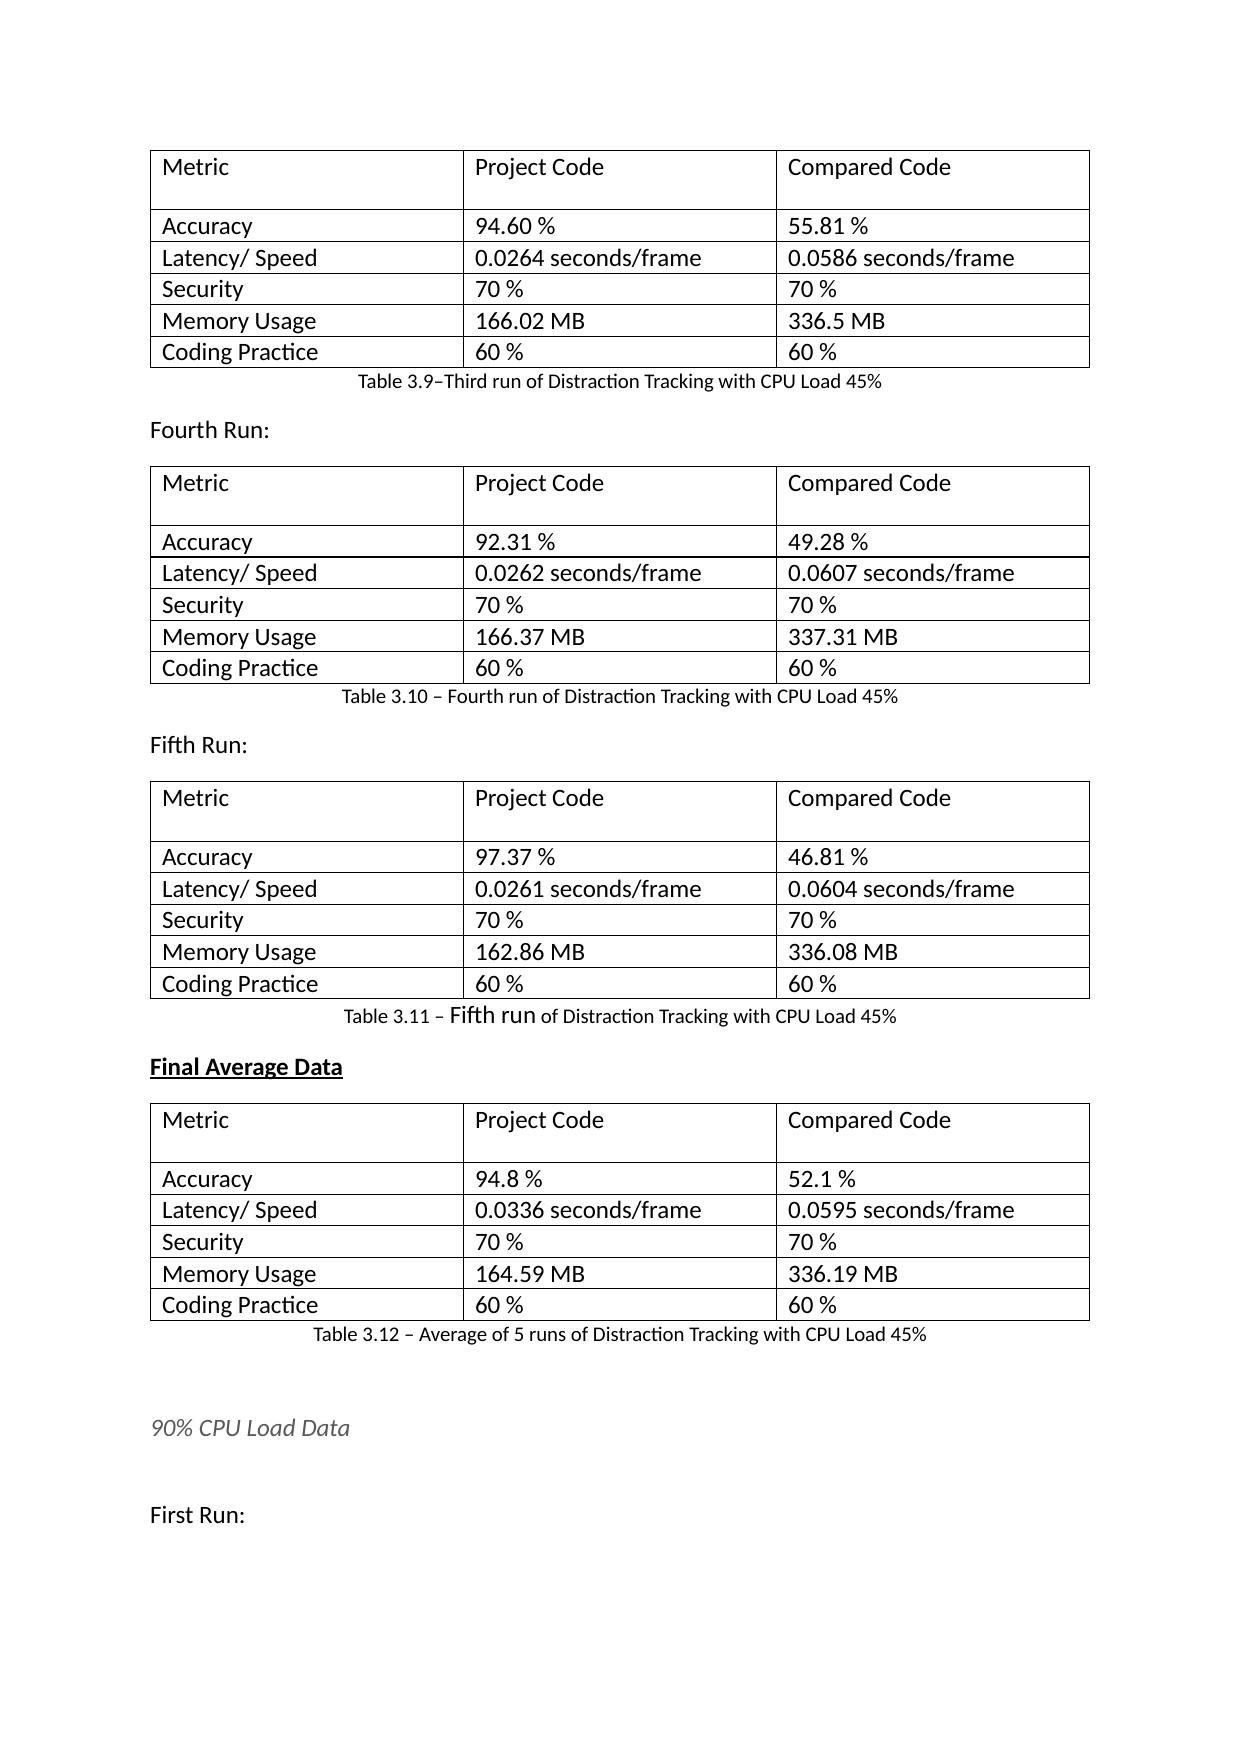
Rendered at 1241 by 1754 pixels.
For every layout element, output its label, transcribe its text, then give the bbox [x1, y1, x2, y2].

table_header Compared Code [777, 782, 1089, 841]
table_cell 60 % [777, 652, 1089, 683]
table_cell 70 % [777, 274, 1089, 304]
table_cell 60 % [464, 968, 776, 998]
table_cell Coding Practice [151, 968, 463, 998]
table_cell 0.0262 seconds/frame [464, 558, 776, 588]
table_cell Latency/ Speed [151, 873, 463, 904]
table_cell 60 % [464, 337, 776, 367]
text First Run: [150, 1499, 1090, 1530]
table_cell Security [151, 1226, 463, 1257]
table_header Compared Code [777, 151, 1089, 209]
table_cell Accuracy [151, 526, 463, 556]
table_cell 70 % [777, 1226, 1089, 1257]
table_header Project Code [464, 782, 776, 841]
table_cell 0.0261 seconds/frame [464, 873, 776, 904]
table_cell 92.31 % [464, 526, 776, 556]
table_cell Latency/ Speed [151, 558, 463, 588]
table_header Metric [151, 1104, 463, 1162]
table_cell 60 % [464, 652, 776, 683]
text Table 3.11 – Fifth run of Distraction Tracking with CPU Load 45% [150, 999, 1090, 1030]
table_header Project Code [464, 1104, 776, 1162]
table_cell 52.1 % [777, 1163, 1089, 1193]
table_cell 70 % [777, 589, 1089, 619]
table_cell Coding Practice [151, 1289, 463, 1320]
table_header Metric [151, 151, 463, 209]
table_cell Memory Usage [151, 305, 463, 336]
table_cell 336.5 MB [777, 305, 1089, 336]
table_header Metric [151, 782, 463, 841]
table_cell Coding Practice [151, 652, 463, 683]
table_header Project Code [464, 467, 776, 525]
table_cell 166.37 MB [464, 621, 776, 651]
table_cell 60 % [464, 1289, 776, 1320]
table_cell Accuracy [151, 842, 463, 872]
table_cell Latency/ Speed [151, 1195, 463, 1225]
text Final Average Data [150, 1051, 1090, 1082]
table_cell 70 % [464, 274, 776, 304]
table_cell 55.81 % [777, 210, 1089, 241]
table_cell 46.81 % [777, 842, 1089, 872]
table_cell 70 % [464, 1226, 776, 1257]
table_cell 60 % [777, 968, 1089, 998]
table_cell 70 % [464, 589, 776, 619]
text Table 3.9–Third run of Distraction Tracking with CPU Load 45% [150, 368, 1090, 393]
table_cell Security [151, 905, 463, 935]
table_cell 337.31 MB [777, 621, 1089, 651]
table_header Compared Code [777, 467, 1089, 525]
table_header Compared Code [777, 1104, 1089, 1162]
table_cell 336.19 MB [777, 1258, 1089, 1288]
table_cell Accuracy [151, 210, 463, 241]
table_cell 336.08 MB [777, 936, 1089, 967]
table_header Metric [151, 467, 463, 525]
table_cell 60 % [777, 337, 1089, 367]
text Table 3.10 – Fourth run of Distraction Tracking with CPU Load 45% [150, 684, 1090, 709]
table_cell 70 % [777, 905, 1089, 935]
table_cell Memory Usage [151, 621, 463, 651]
text Fifth Run: [150, 729, 1090, 760]
table_cell 0.0607 seconds/frame [777, 558, 1089, 588]
table_cell 162.86 MB [464, 936, 776, 967]
table_cell 0.0586 seconds/frame [777, 242, 1089, 272]
subtitle 90% CPU Load Data [150, 1412, 1090, 1443]
table_cell Security [151, 274, 463, 304]
table_cell 60 % [777, 1289, 1089, 1320]
text Table 3.12 – Average of 5 runs of Distraction Tracking with CPU Load 45% [150, 1321, 1090, 1346]
text Fourth Run: [150, 414, 1090, 444]
table_cell 94.60 % [464, 210, 776, 241]
table_cell 94.8 % [464, 1163, 776, 1193]
table_cell Accuracy [151, 1163, 463, 1193]
table_cell 0.0336 seconds/frame [464, 1195, 776, 1225]
table_cell 0.0264 seconds/frame [464, 242, 776, 272]
table_cell 49.28 % [777, 526, 1089, 556]
table_cell Coding Practice [151, 337, 463, 367]
table_cell Security [151, 589, 463, 619]
table_cell 0.0604 seconds/frame [777, 873, 1089, 904]
table_cell Memory Usage [151, 1258, 463, 1288]
table_header Project Code [464, 151, 776, 209]
table_cell 166.02 MB [464, 305, 776, 336]
table_cell Latency/ Speed [151, 242, 463, 272]
table_cell 0.0595 seconds/frame [777, 1195, 1089, 1225]
table_cell 164.59 MB [464, 1258, 776, 1288]
table_cell 70 % [464, 905, 776, 935]
table_cell 97.37 % [464, 842, 776, 872]
table_cell Memory Usage [151, 936, 463, 967]
